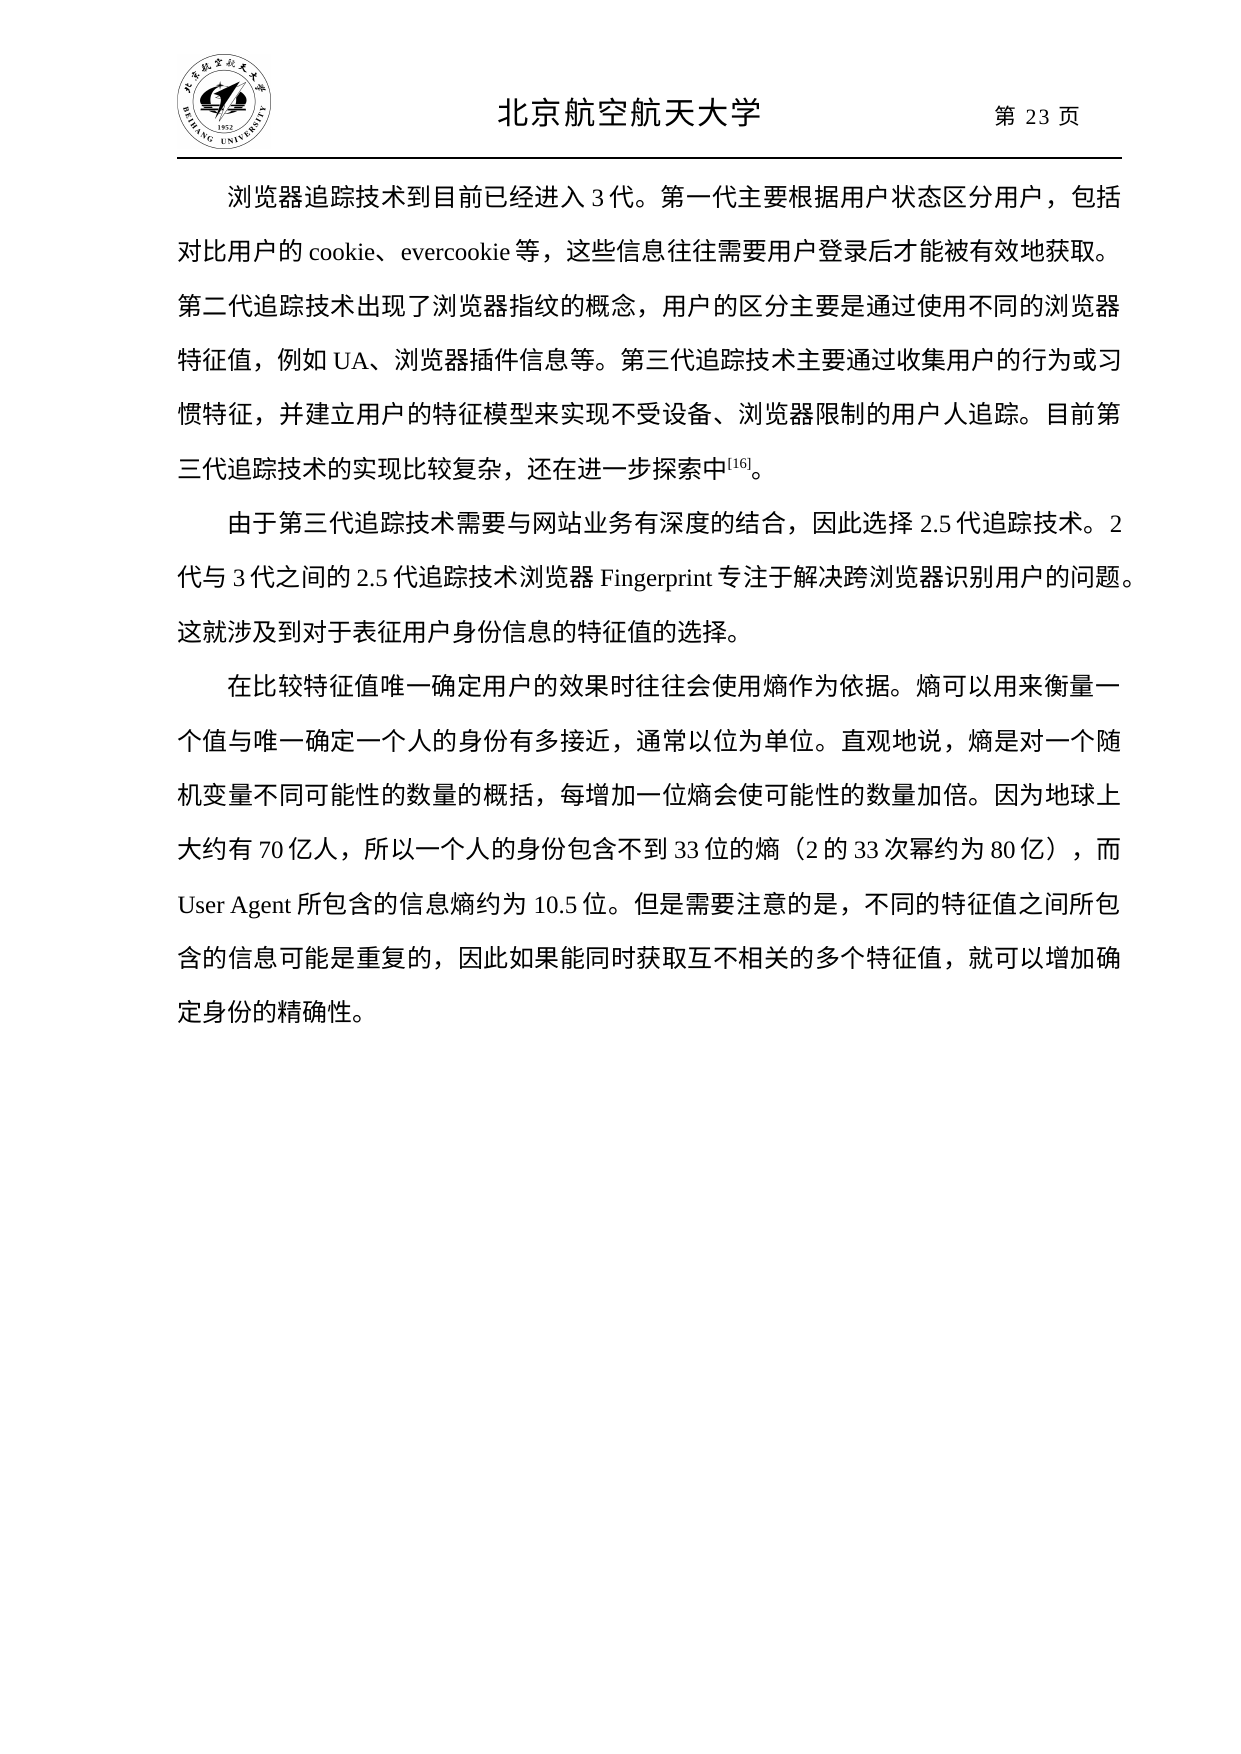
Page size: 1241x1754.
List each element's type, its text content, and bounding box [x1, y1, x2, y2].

picture [177, 54, 271, 149]
text 在比较特征值唯一确定用户的效果时往往会使用熵作为依据。熵可以用来衡量一个值与唯一确定一个人的身份有多接近，通常以位为单位。直观地说，熵是对一个随机变量不同可能性的数量的概括，每增加一位熵会使可能性的数量加倍。因为地球上大约有70亿人，所以一个人的身份包含不到33位的熵（2的33次幂约为80亿），而User Agent所包含的信息熵约为10.5位。但是需要注意的是，不同的特征值之间所包含的信息可能是重复的，因此如果能同时获取互不相关的多个特征值，就可以增加确定身份的精确性。 [177, 667, 1122, 1029]
text 浏览器追踪技术到目前已经进入3代。第一代主要根据用户状态区分用户，包括对比用户的cookie、evercookie等，这些信息往往需要用户登录后才能被有效地获取。第二代追踪技术出现了浏览器指纹的概念，用户的区分主要是通过使用不同的浏览器特征值，例如UA、浏览器插件信息等。第三代追踪技术主要通过收集用户的行为或习惯特征，并建立用户的特征模型来实现不受设备、浏览器限制的用户人追踪。目前第三代追踪技术的实现比较复杂，还在进一步探索中[16]。 [177, 177, 1122, 485]
text 由于第三代追踪技术需要与网站业务有深度的结合，因此选择2.5代追踪技术。2代与3代之间的2.5代追踪技术浏览器Fingerprint专注于解决跨浏览器识别用户的问题。这就涉及到对于表征用户身份信息的特征值的选择。 [177, 503, 1122, 648]
